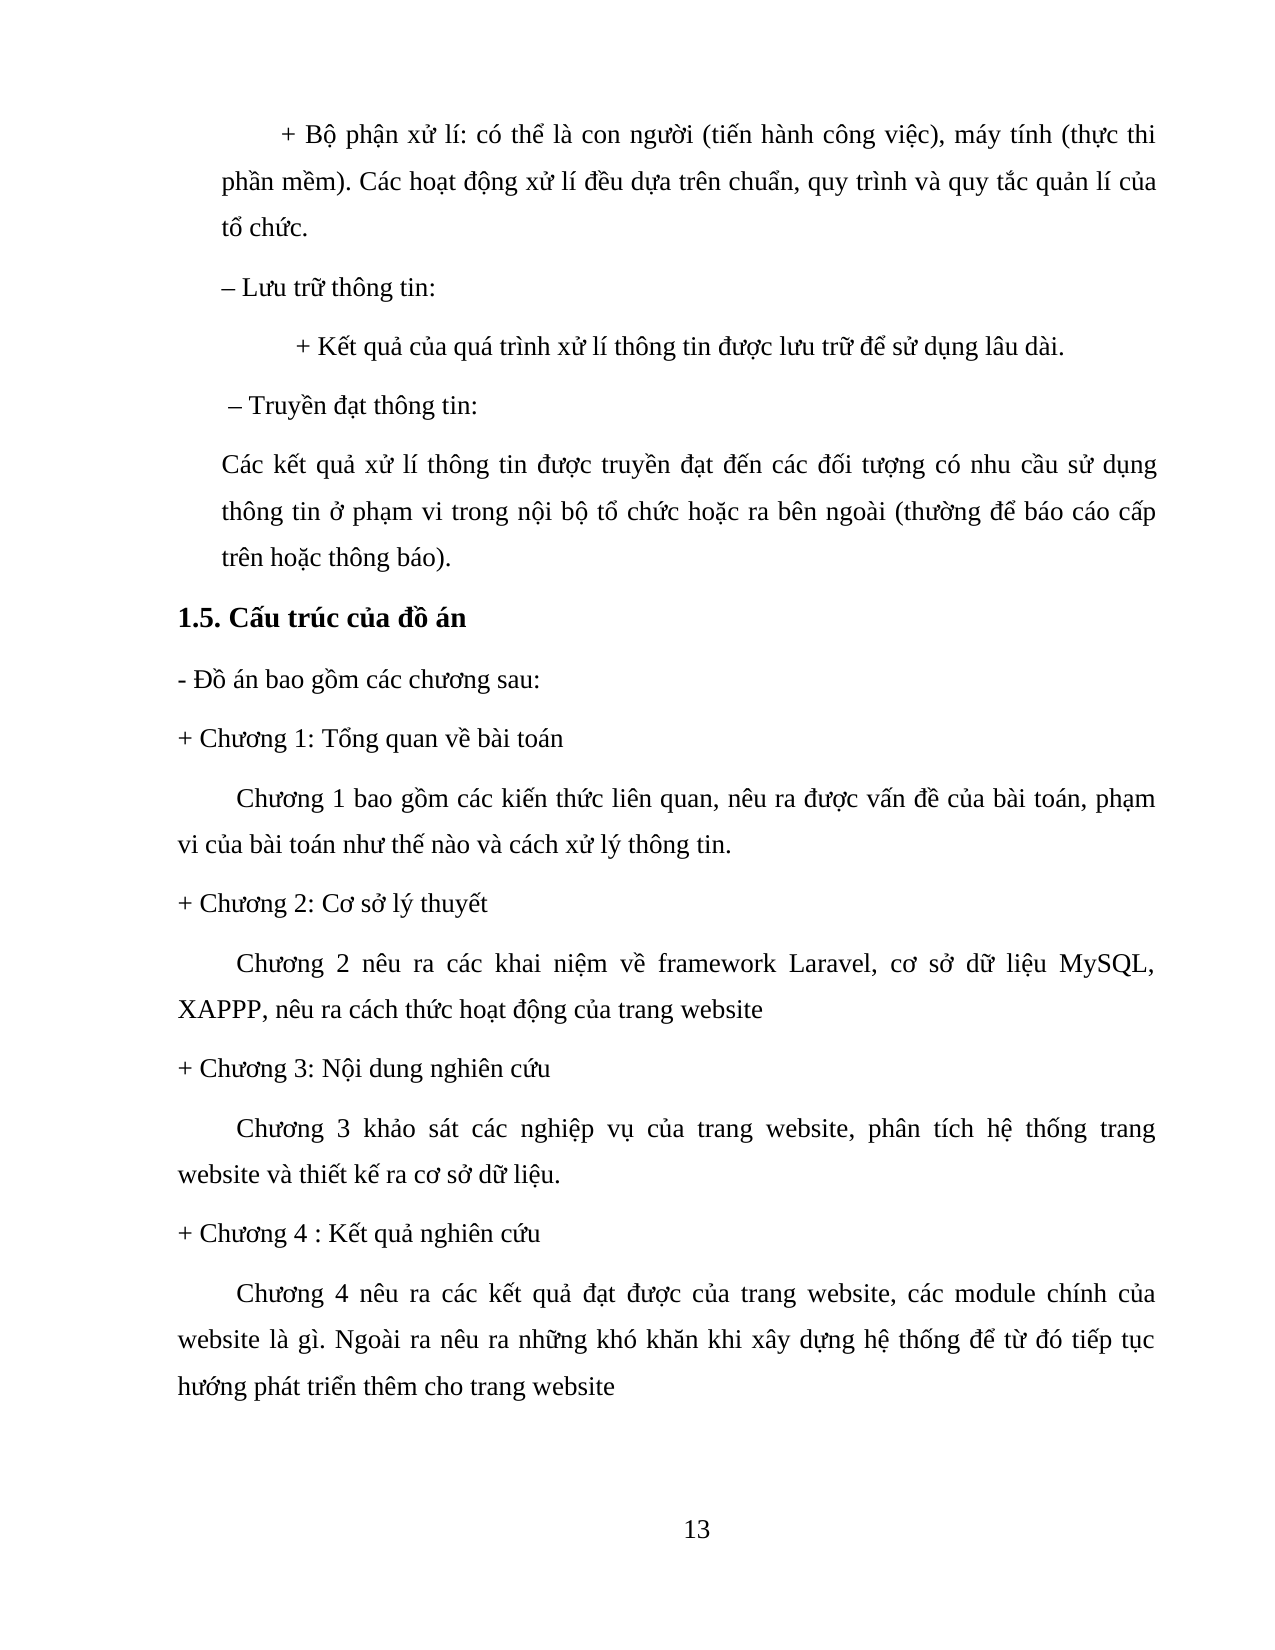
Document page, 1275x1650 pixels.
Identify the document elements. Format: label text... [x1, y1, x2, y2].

text + Chương 2: Cơ sở lý thuyết [177, 888, 1157, 919]
text Chương 1 bao gồm các kiến thức liên quan, nêu ra được vấn đề của bài toán, phạm vi của bài toán như thế nào và cách xử lý thông tin. [177, 782, 1157, 859]
text Chương 4 nêu ra các kết quả đạt được của trang website, các module chính của website là gì. Ngoài ra nêu ra những khó khăn khi xây dựng hệ thống để từ đó tiếp tục hướng phát triển thêm cho trang website [177, 1277, 1157, 1401]
text + Chương 4 : Kết quả nghiên cứu [177, 1218, 1157, 1249]
text + Bộ phận xử lí: có thể là con người (tiến hành công việc), máy tính (thực thi phần mềm). Các hoạt động xử lí đều dựa trên chuẩn, quy trình và quy tắc quản lí của tổ chức. [221, 118, 1157, 243]
text Chương 3 khảo sát các nghiệp vụ của trang website, phân tích hệ thống trang website và thiết kế ra cơ sở dữ liệu. [177, 1112, 1157, 1189]
text + Chương 3: Nội dung nghiên cứu [177, 1053, 1157, 1084]
text Chương 2 nêu ra các khai niệm về framework Laravel, cơ sở dữ liệu MySQL, XAPPP, nêu ra cách thức hoạt động của trang website [177, 947, 1157, 1024]
text – Truyền đạt thông tin: [177, 389, 1157, 420]
text + Chương 1: Tổng quan về bài toán [177, 723, 1157, 754]
text + Kết quả của quá trình xử lí thông tin được lưu trữ để sử dụng lâu dài. [236, 330, 1157, 361]
text - Đồ án bao gồm các chương sau: [177, 663, 1157, 694]
text Các kết quả xử lí thông tin được truyền đạt đến các đối tượng có nhu cầu sử dụng thông tin ở phạm vi trong nội bộ tổ chức hoặc ra bên ngoài (thường để báo cáo cấp trên hoặc thông báo). [221, 448, 1157, 573]
subtitle 1.5. Cấu trúc của đồ án [177, 601, 1157, 634]
text – Lưu trữ thông tin: [177, 271, 1157, 302]
